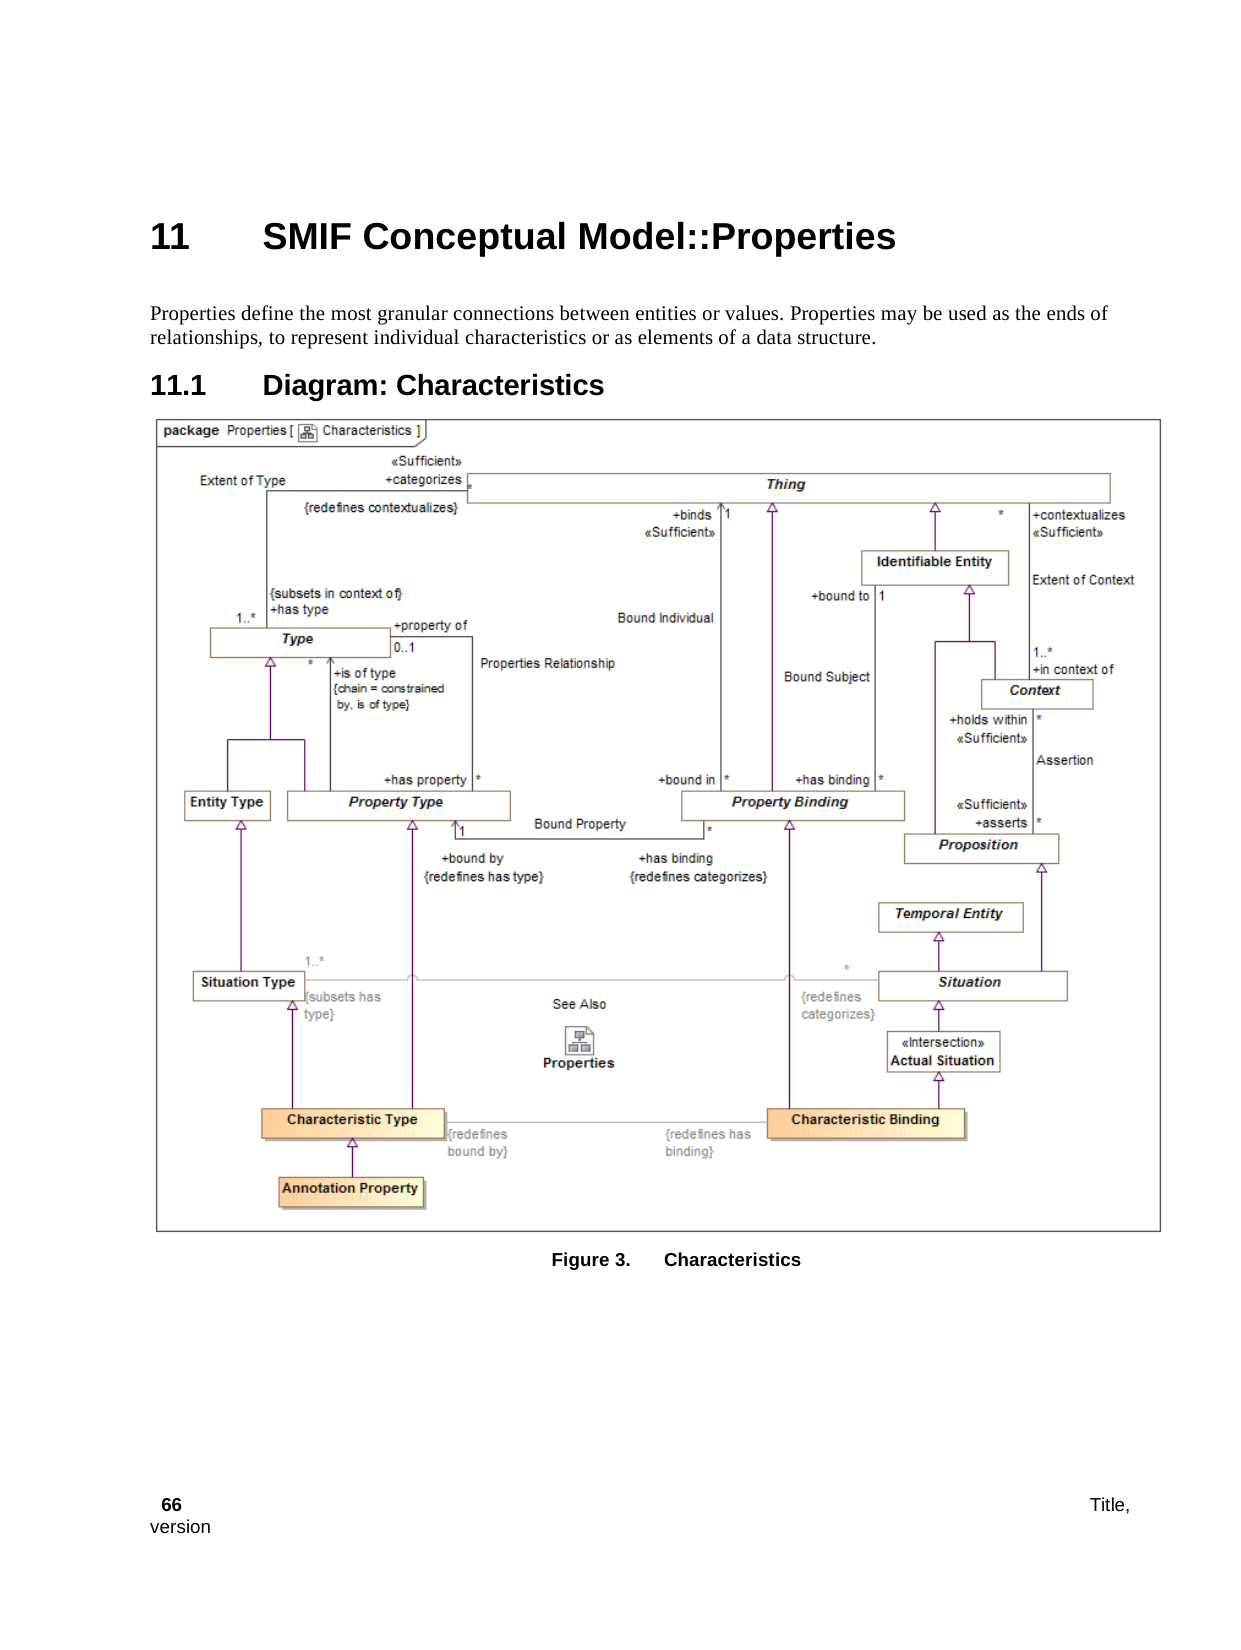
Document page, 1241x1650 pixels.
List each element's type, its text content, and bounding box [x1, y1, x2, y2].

subtitle SMIF Conceptual Model::Properties [150, 214, 1165, 257]
picture [150, 413, 1166, 1237]
subtitle Diagram: Characteristics [150, 368, 1165, 402]
text Properties define the most granular connections between entities or values. Properties may be used as the ends of relationships, to represent individual characteristics or as elements of a data structure. [150, 301, 1165, 349]
list Characteristics [187, 1249, 1165, 1271]
